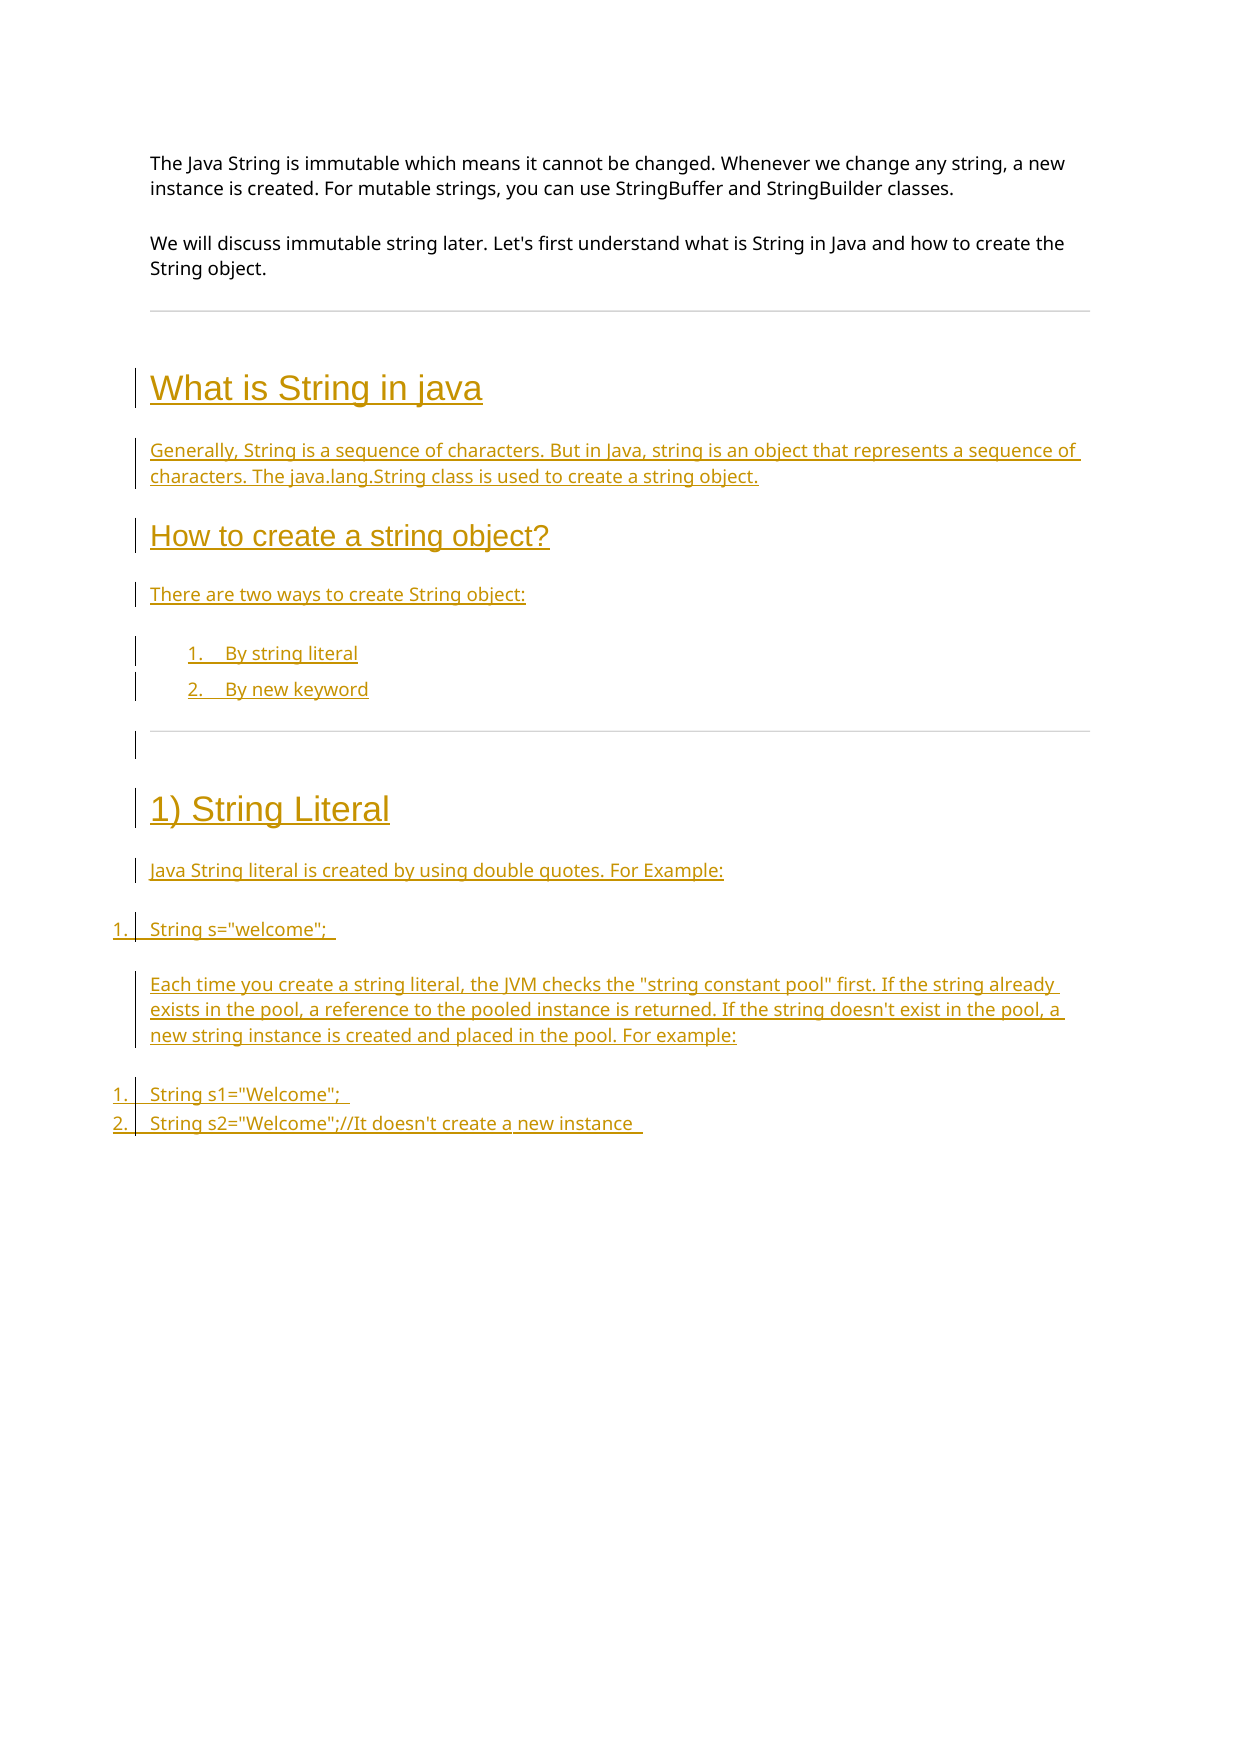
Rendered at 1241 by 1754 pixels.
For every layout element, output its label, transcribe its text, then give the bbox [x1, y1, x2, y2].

text The Java String is immutable which means it cannot be changed. Whenever we change any string, a new instance is created. For mutable strings, you can use StringBuffer and StringBuilder classes. [150, 150, 1090, 201]
text We will discuss immutable string later. Let's first understand what is String in Java and how to create the String object. [150, 230, 1090, 281]
